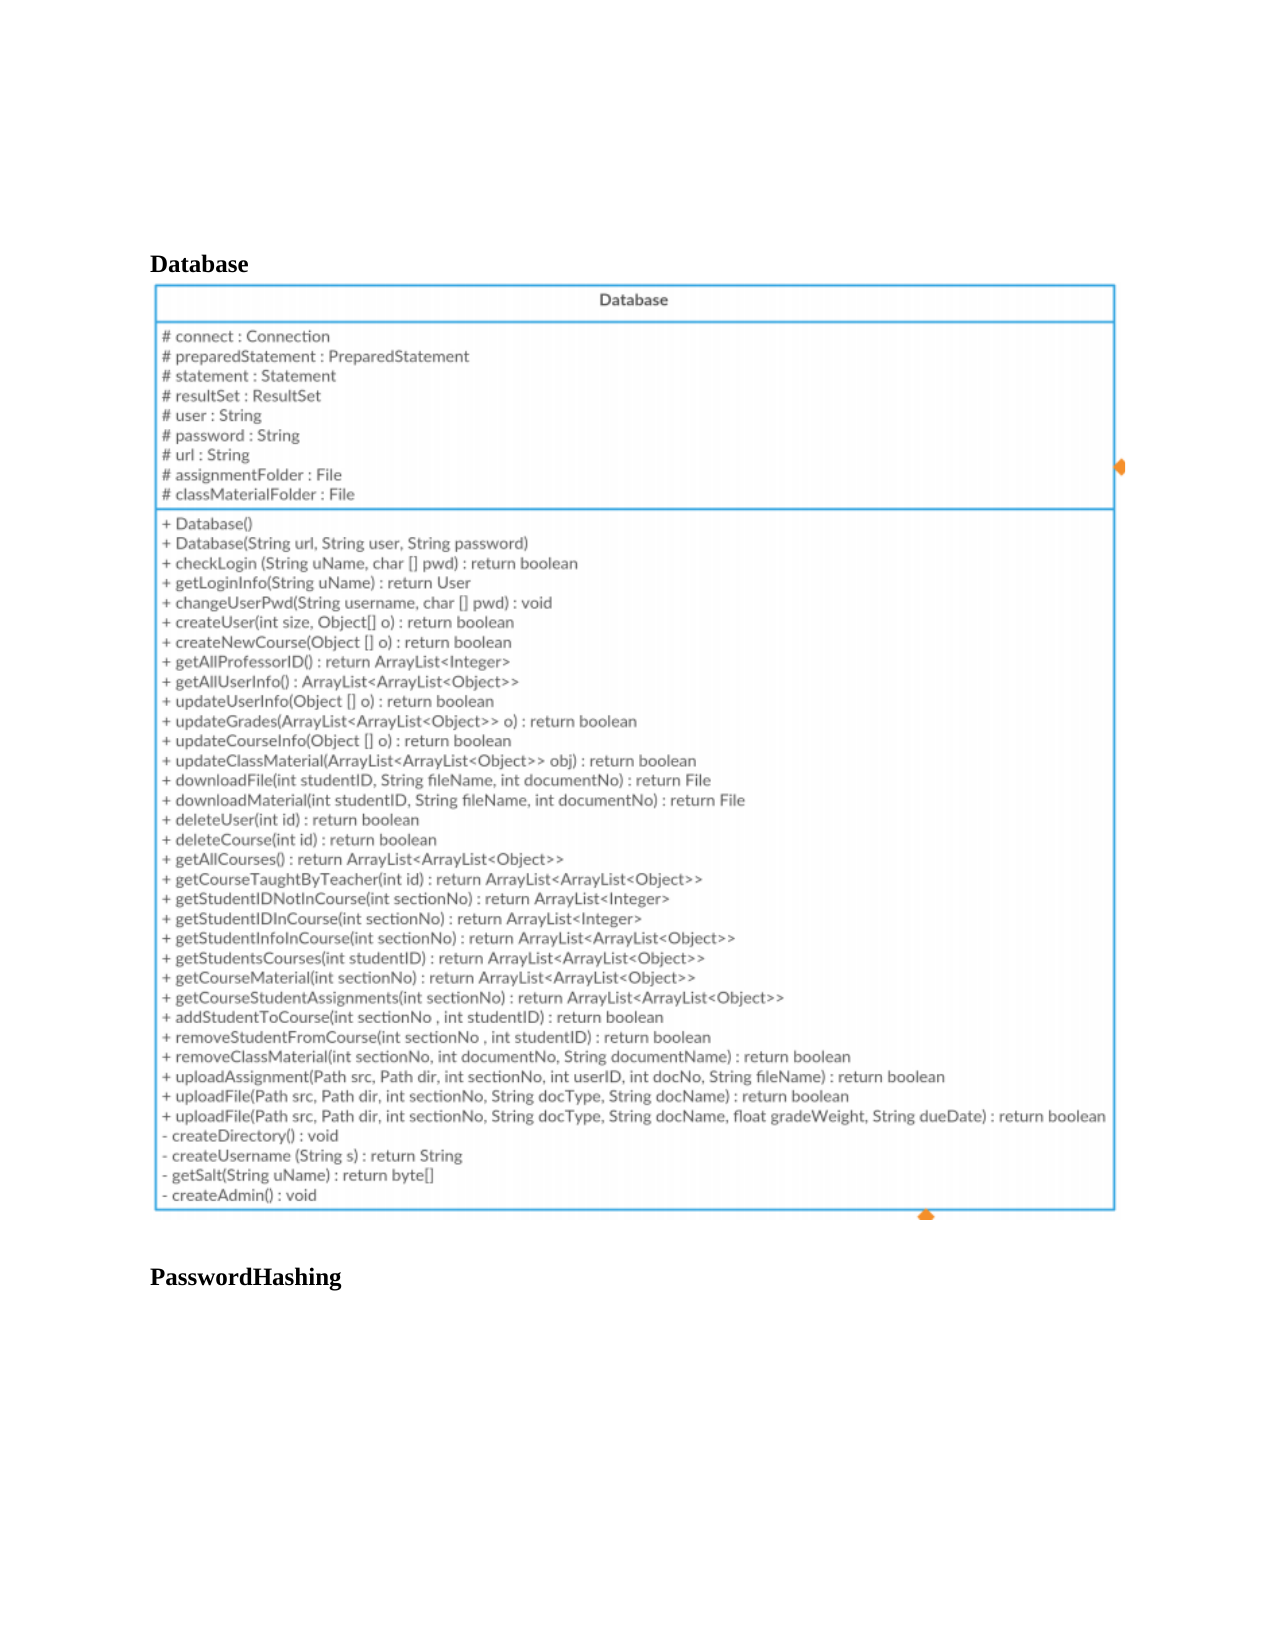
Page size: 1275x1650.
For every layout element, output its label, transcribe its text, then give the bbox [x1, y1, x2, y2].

picture [150, 282, 1125, 1220]
text Database [150, 249, 1125, 278]
text PasswordHashing [150, 1262, 1125, 1291]
